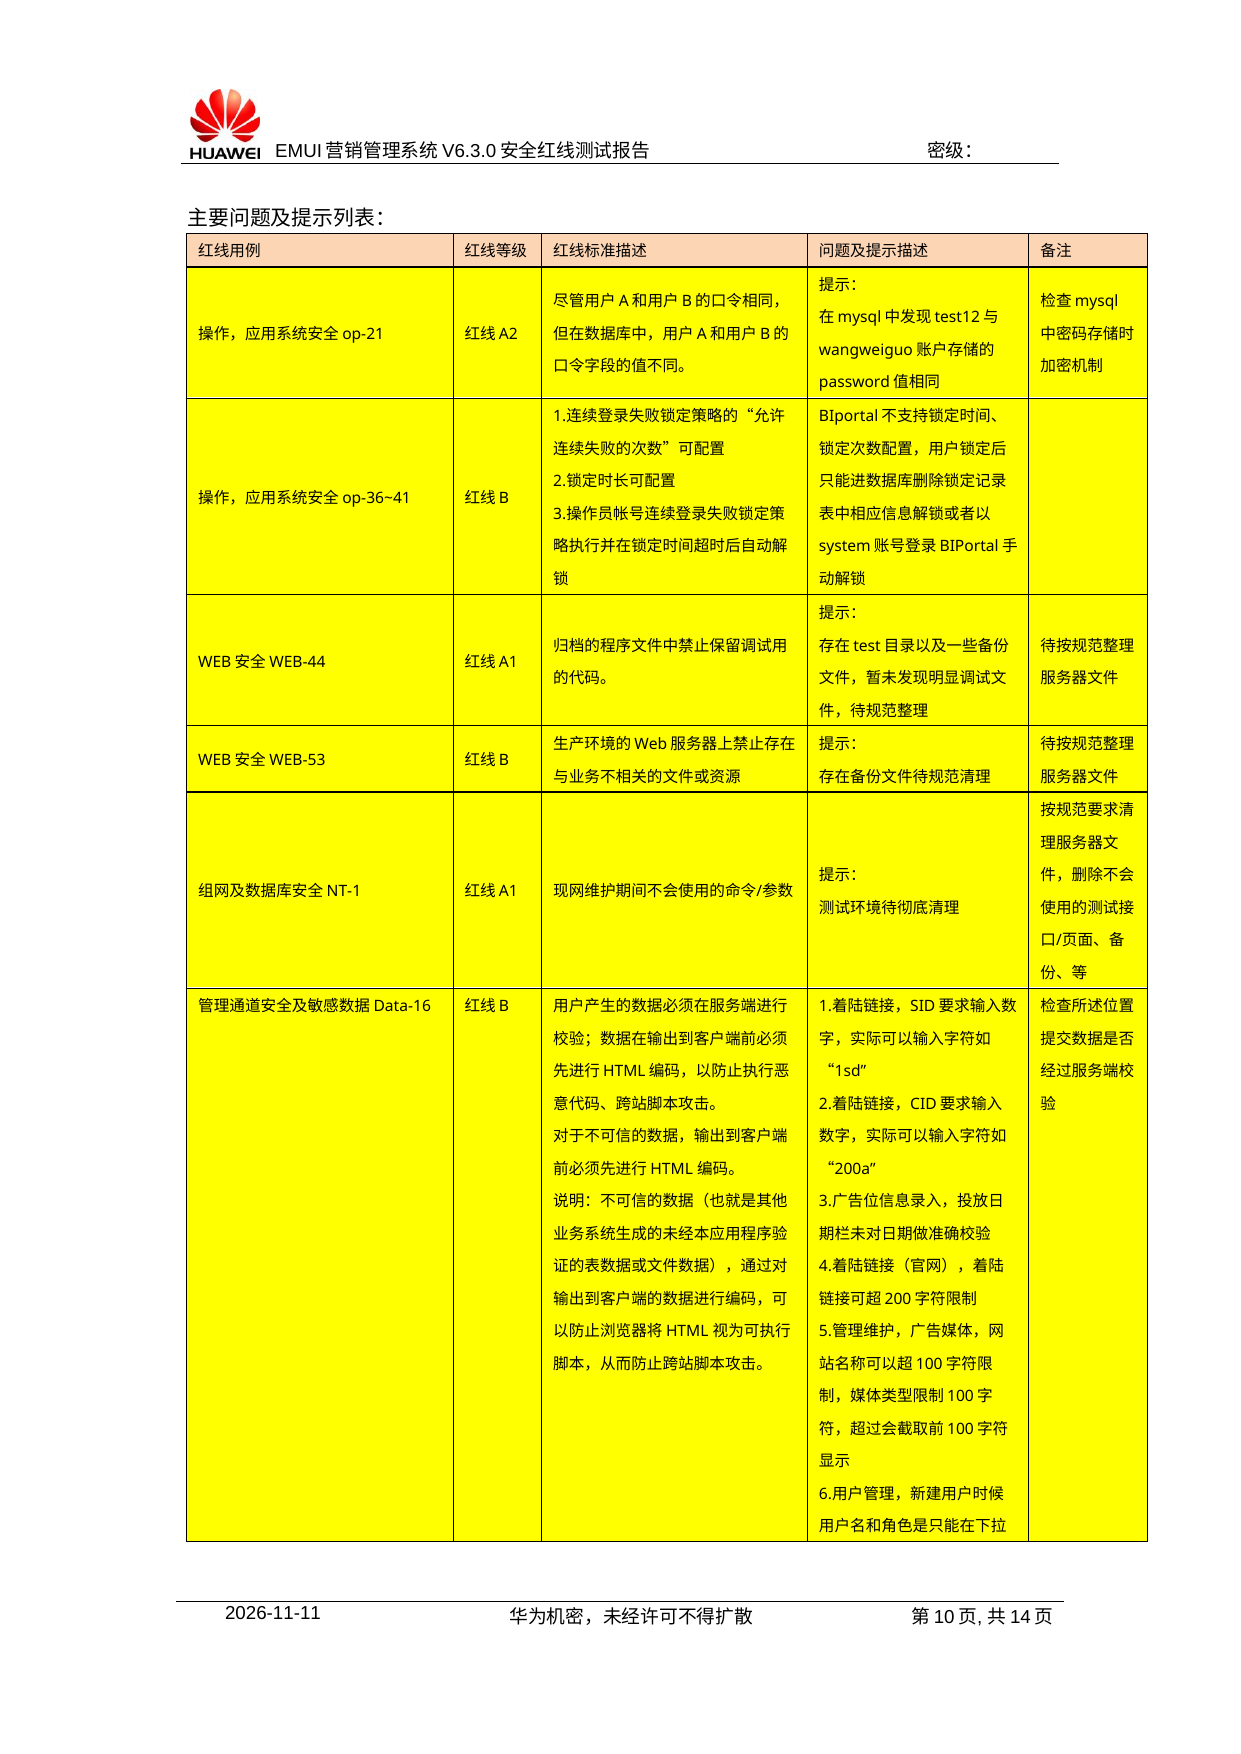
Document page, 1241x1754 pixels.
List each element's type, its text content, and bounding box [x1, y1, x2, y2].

text 主要问题及提示列表： [187, 200, 1053, 233]
table_cell 归档的程序文件中禁止保留调试用的代码。 [542, 595, 807, 725]
table_cell BIportal不支持锁定时间、锁定次数配置，用户锁定后只能进数据库删除锁定记录表中相应信息解锁或者以system账号登录BIPortal手动解锁 [808, 399, 1028, 594]
table_header 问题及提示描述 [808, 234, 1028, 266]
table_header 红线等级 [454, 234, 541, 266]
table_cell 红线A1 [454, 793, 541, 987]
table_cell 管理通道安全及敏感数据 Data-16 [187, 989, 453, 1541]
table_cell 待按规范整理服务器文件 [1029, 595, 1147, 725]
table_cell 操作，应用系统安全 op-21 [187, 268, 453, 397]
table_cell WEB安全 WEB-44 [187, 595, 453, 725]
table_cell 提示： 在mysql中发现test12与wangweiguo账户存储的password值相同 [808, 268, 1028, 397]
table_header 备注 [1029, 234, 1147, 266]
table_header 红线标准描述 [542, 234, 807, 266]
table_cell 操作，应用系统安全 op-36~41 [187, 399, 453, 594]
table_cell 检查mysql中密码存储时加密机制 [1029, 268, 1147, 397]
table_cell 提示： 存在test目录以及一些备份文件，暂未发现明显调试文件，待规范整理 [808, 595, 1028, 725]
table_cell 红线B [454, 726, 541, 791]
table_cell 红线B [454, 989, 541, 1541]
table_cell 提示： 测试环境待彻底清理 [808, 793, 1028, 987]
table_cell WEB安全 WEB-53 [187, 726, 453, 791]
table_cell 组网及数据库安全 NT-1 [187, 793, 453, 987]
table_cell [1029, 399, 1147, 594]
table_header 红线用例 [187, 234, 453, 266]
table_cell 红线A1 [454, 595, 541, 725]
table_cell 红线A2 [454, 268, 541, 397]
table_cell 按规范要求清理服务器文件，删除不会使用的测试接口/页面、备份、等 [1029, 793, 1147, 987]
picture [190, 89, 260, 159]
table_cell 1.连续登录失败锁定策略的“允许连续失败的次数”可配置 2.锁定时长可配置 3.操作员帐号连续登录失败锁定策略执行并在锁定时间超时后自动解锁 [542, 399, 807, 594]
table_cell 提示： 存在备份文件待规范清理 [808, 726, 1028, 791]
table_cell 检查所述位置提交数据是否经过服务端校验 [1029, 989, 1147, 1541]
table_cell 待按规范整理服务器文件 [1029, 726, 1147, 791]
table_cell 红线B [454, 399, 541, 594]
table_cell 现网维护期间不会使用的命令/参数 [542, 793, 807, 987]
table_cell 生产环境的Web服务器上禁止存在与业务不相关的文件或资源 [542, 726, 807, 791]
table_cell 尽管用户A和用户B的口令相同，但在数据库中，用户A和用户B的口令字段的值不同。 [542, 268, 807, 397]
